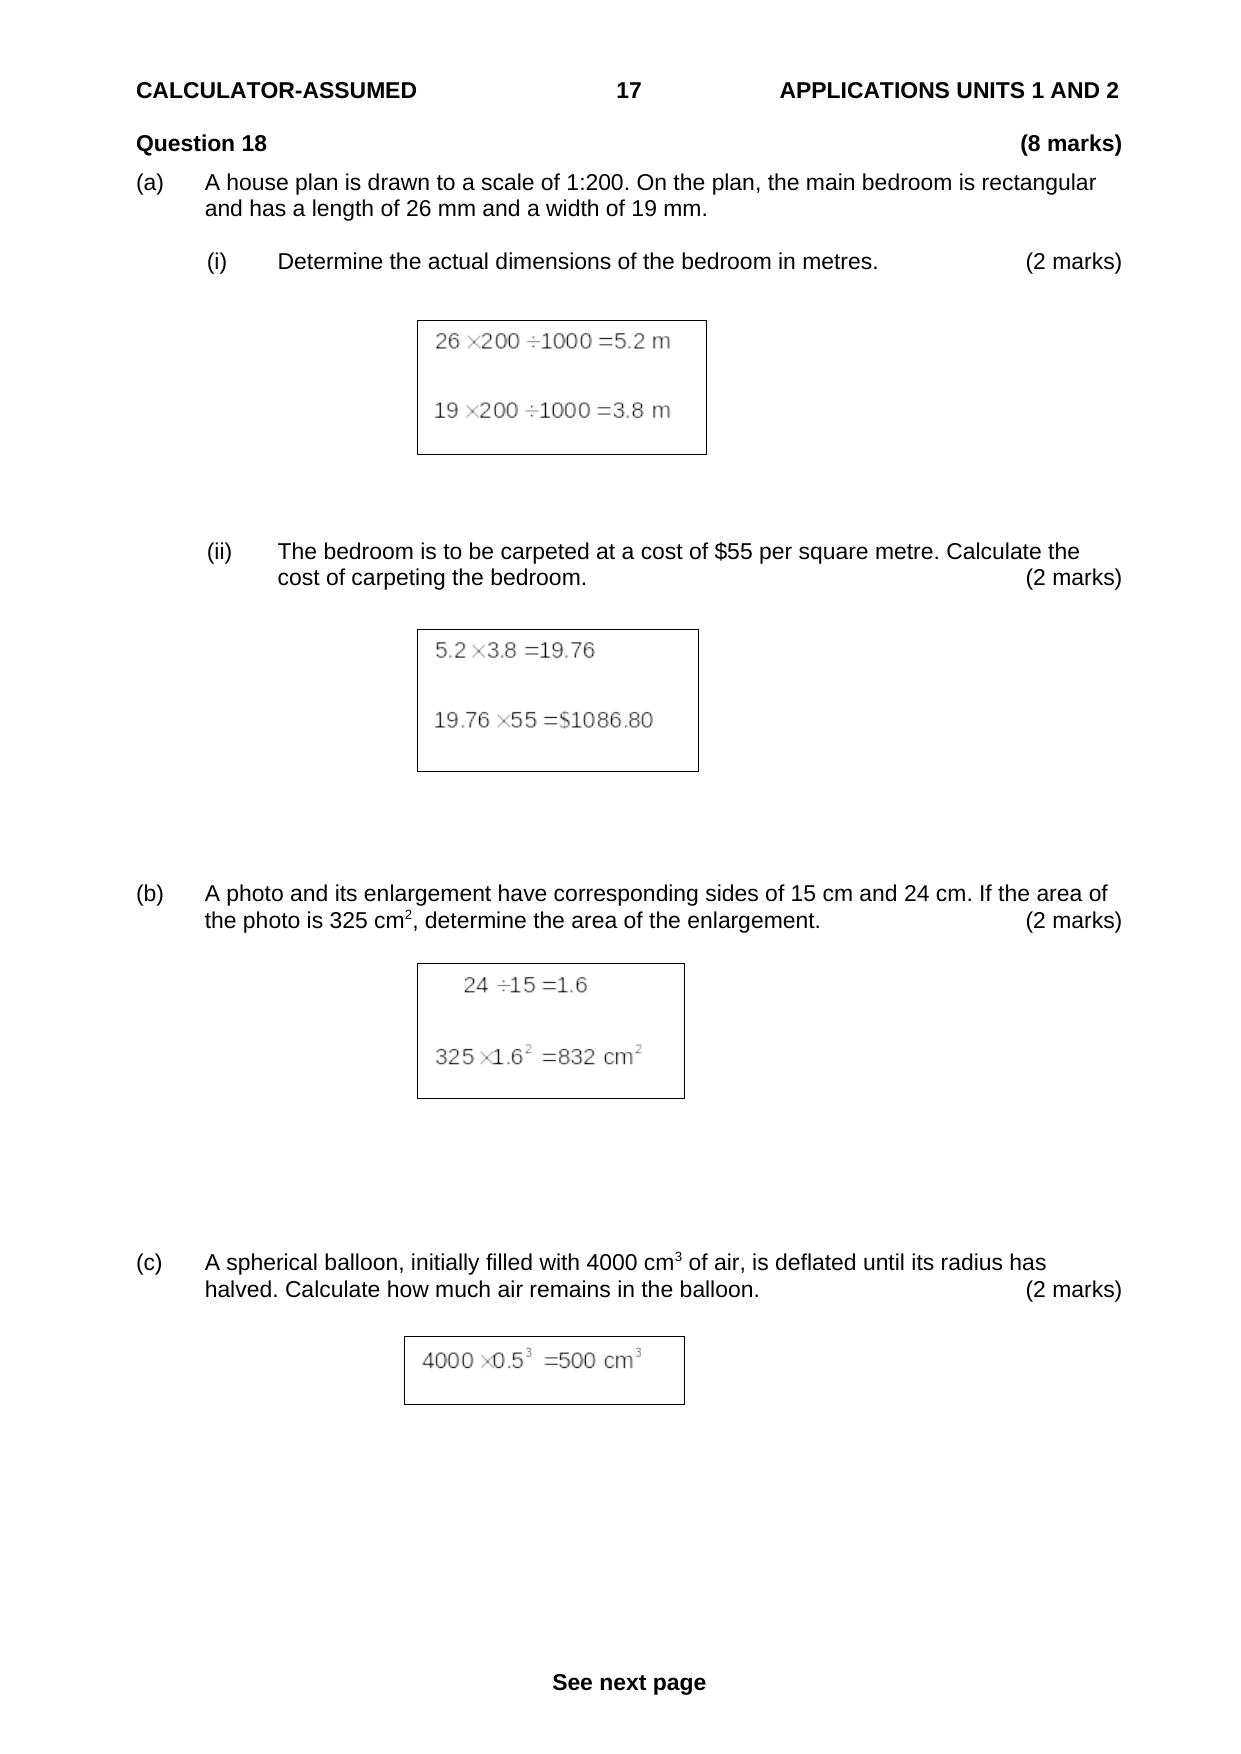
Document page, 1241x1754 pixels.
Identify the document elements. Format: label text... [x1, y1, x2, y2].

text (c) A spherical balloon, initially filled with 4000 cm3 of air, is deflated until its radius has halved. Calculate how much air remains in the balloon. (2 marks) [136, 1249, 1122, 1302]
text (ii) The bedroom is to be carpeted at a cost of $55 per square metre. Calculate the cost of carpeting the bedroom. (2 marks) [207, 538, 1122, 590]
text (b) A photo and its enlargement have corresponding sides of 15 cm and 24 cm. If the area of the photo is 325 cm2, determine the area of the enlargement. (2 marks) [136, 880, 1122, 933]
text (i) Determine the actual dimensions of the bedroom in metres. (2 marks) [207, 248, 1122, 274]
text (a) A house plan is drawn to a scale of 1:200. On the plan, the main bedroom is rectangular and has a length of 26 mm and a width of 19 mm. [136, 169, 1122, 221]
text Question 18 (8 marks) [136, 130, 1122, 156]
